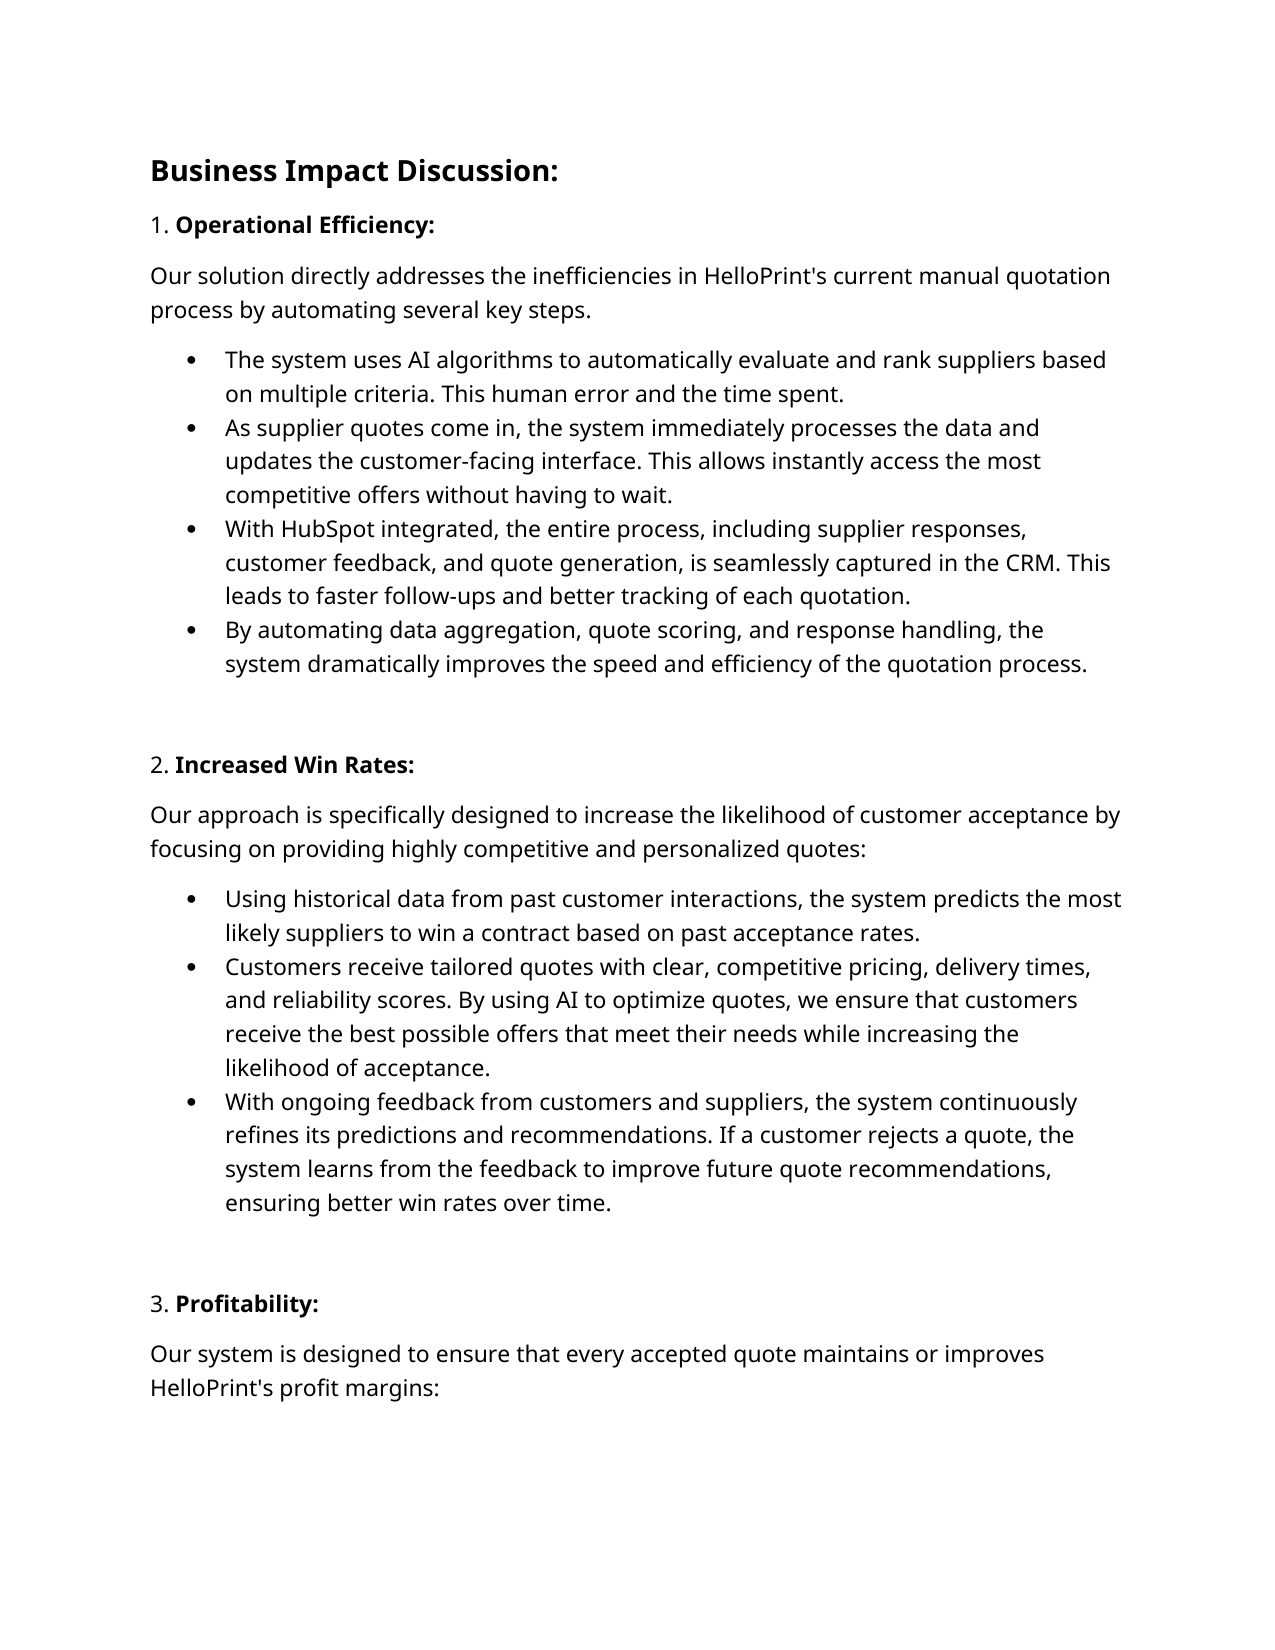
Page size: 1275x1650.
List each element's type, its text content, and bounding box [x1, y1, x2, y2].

list Customers receive tailored quotes with clear, competitive pricing, delivery times, and reliability scores. By using AI to optimize quotes, we ensure that customers receive the best possible offers that meet their needs while increasing the likelihood of acceptance. [187, 951, 1125, 1083]
list With ongoing feedback from customers and suppliers, the system continuously refines its predictions and recommendations. If a customer rejects a quote, the system learns from the feedback to improve future quote recommendations, ensuring better win rates over time. [187, 1086, 1125, 1218]
list With HubSpot integrated, the entire process, including supplier responses, customer feedback, and quote generation, is seamlessly captured in the CRM. This leads to faster follow-ups and better tracking of each quotation. [187, 513, 1125, 612]
list As supplier quotes come in, the system immediately processes the data and updates the customer-facing interface. This allows instantly access the most competitive offers without having to wait. [187, 412, 1125, 510]
text 1. Operational Efficiency: [150, 209, 1125, 241]
text Our solution directly addresses the inefficiencies in HelloPrint's current manual quotation process by automating several key steps. [150, 260, 1125, 325]
text Our system is designed to ensure that every accepted quote maintains or improves HelloPrint's profit margins: [150, 1338, 1125, 1403]
list By automating data aggregation, quote scoring, and response handling, the system dramatically improves the speed and efficiency of the quotation process. [187, 614, 1125, 679]
list The system uses AI algorithms to automatically evaluate and rank suppliers based on multiple criteria. This human error and the time spent. [187, 344, 1125, 409]
text 2. Increased Win Rates: [150, 749, 1125, 780]
text 3. Profitability: [150, 1288, 1125, 1319]
list Using historical data from past customer interactions, the system predicts the most likely suppliers to win a contract based on past acceptance rates. [187, 883, 1125, 948]
text Our approach is specifically designed to increase the likelihood of customer acceptance by focusing on providing highly competitive and personalized quotes: [150, 799, 1125, 864]
text Business Impact Discussion: [150, 150, 1125, 190]
